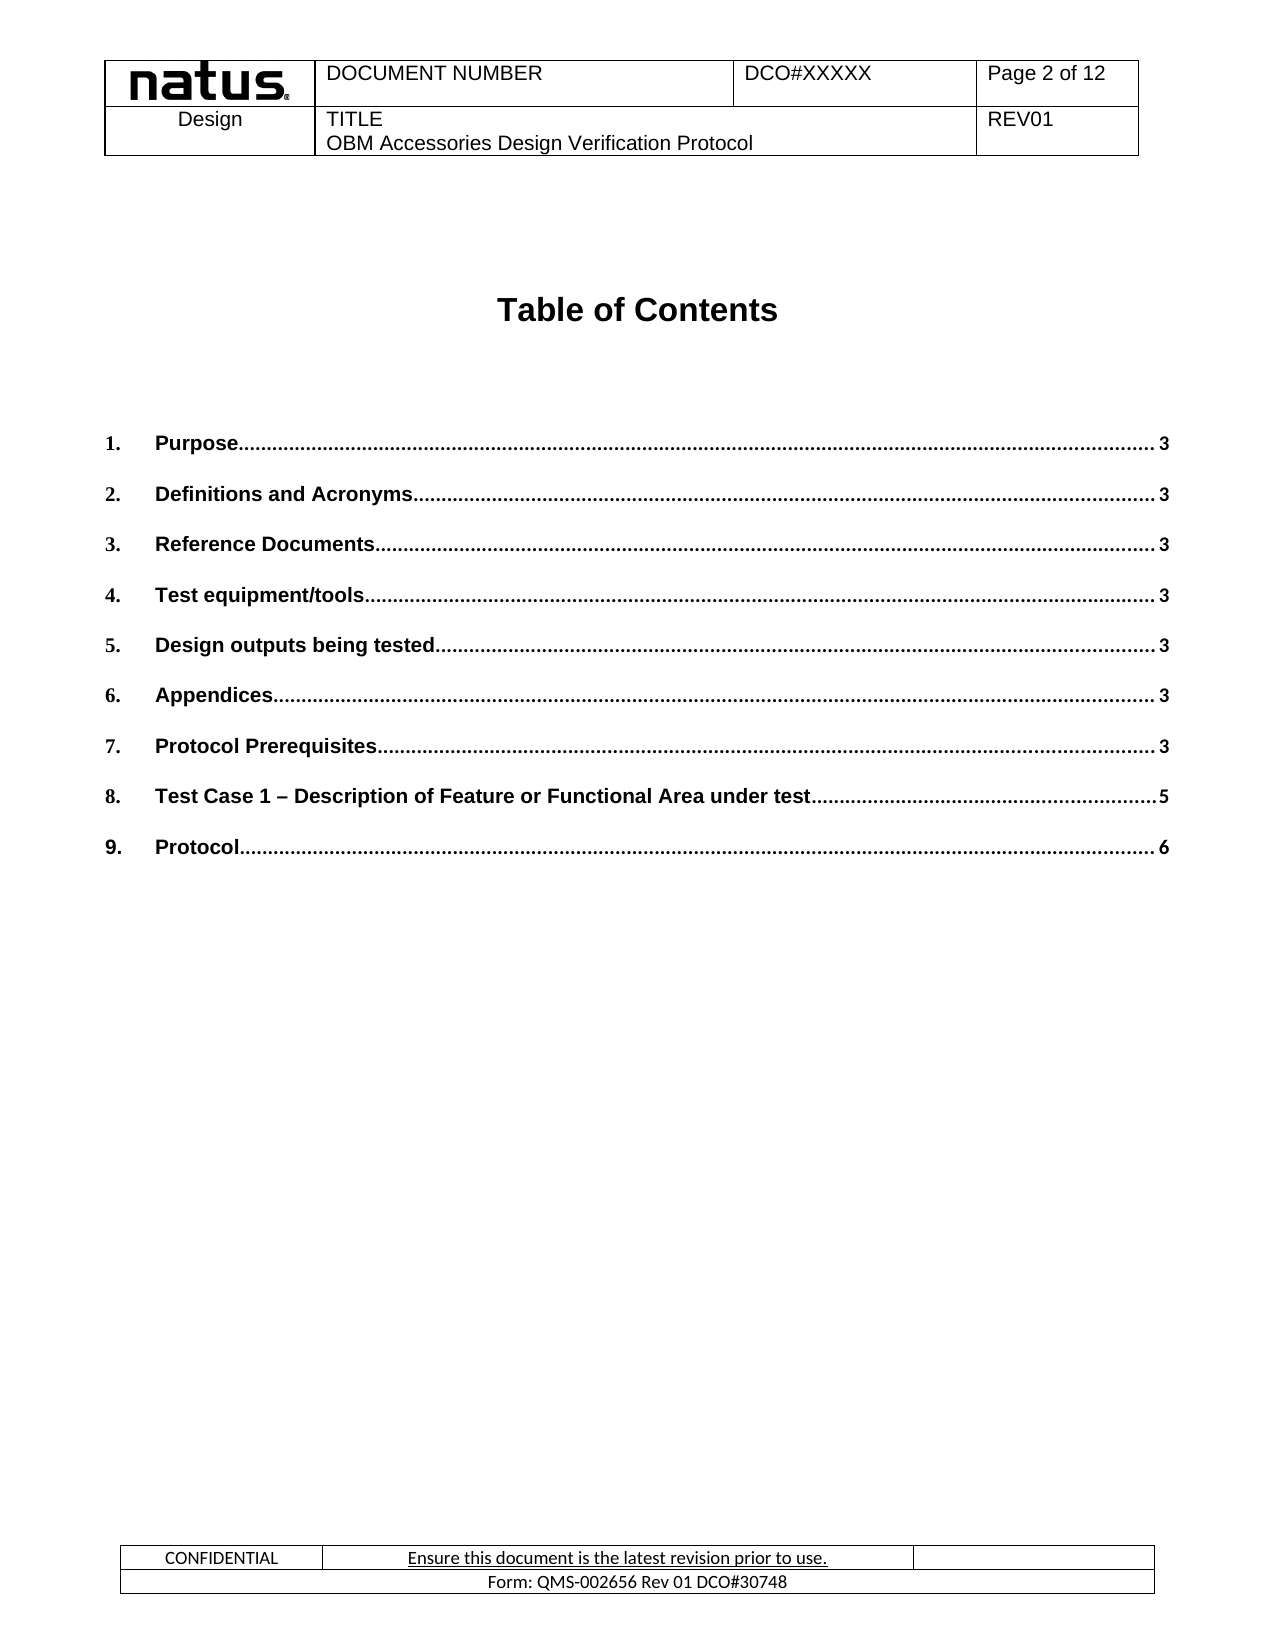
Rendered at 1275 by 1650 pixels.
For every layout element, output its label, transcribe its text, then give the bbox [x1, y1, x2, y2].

text 1. Purpose 3 [105, 431, 1170, 456]
picture [130, 61, 290, 100]
text 4. Test equipment/tools 3 [105, 582, 1170, 607]
text 6. Appendices 3 [105, 683, 1170, 708]
text 8. Test Case 1 – Description of Feature or Functional Area under test 5 [105, 783, 1170, 809]
text 2. Definitions and Acronyms 3 [105, 481, 1170, 506]
text 7. Protocol Prerequisites 3 [105, 733, 1170, 758]
text 9. Protocol 6 [105, 834, 1170, 859]
text 5. Design outputs being tested 3 [105, 632, 1170, 658]
text 3. Reference Documents 3 [105, 531, 1170, 557]
text Table of Contents [105, 290, 1170, 329]
